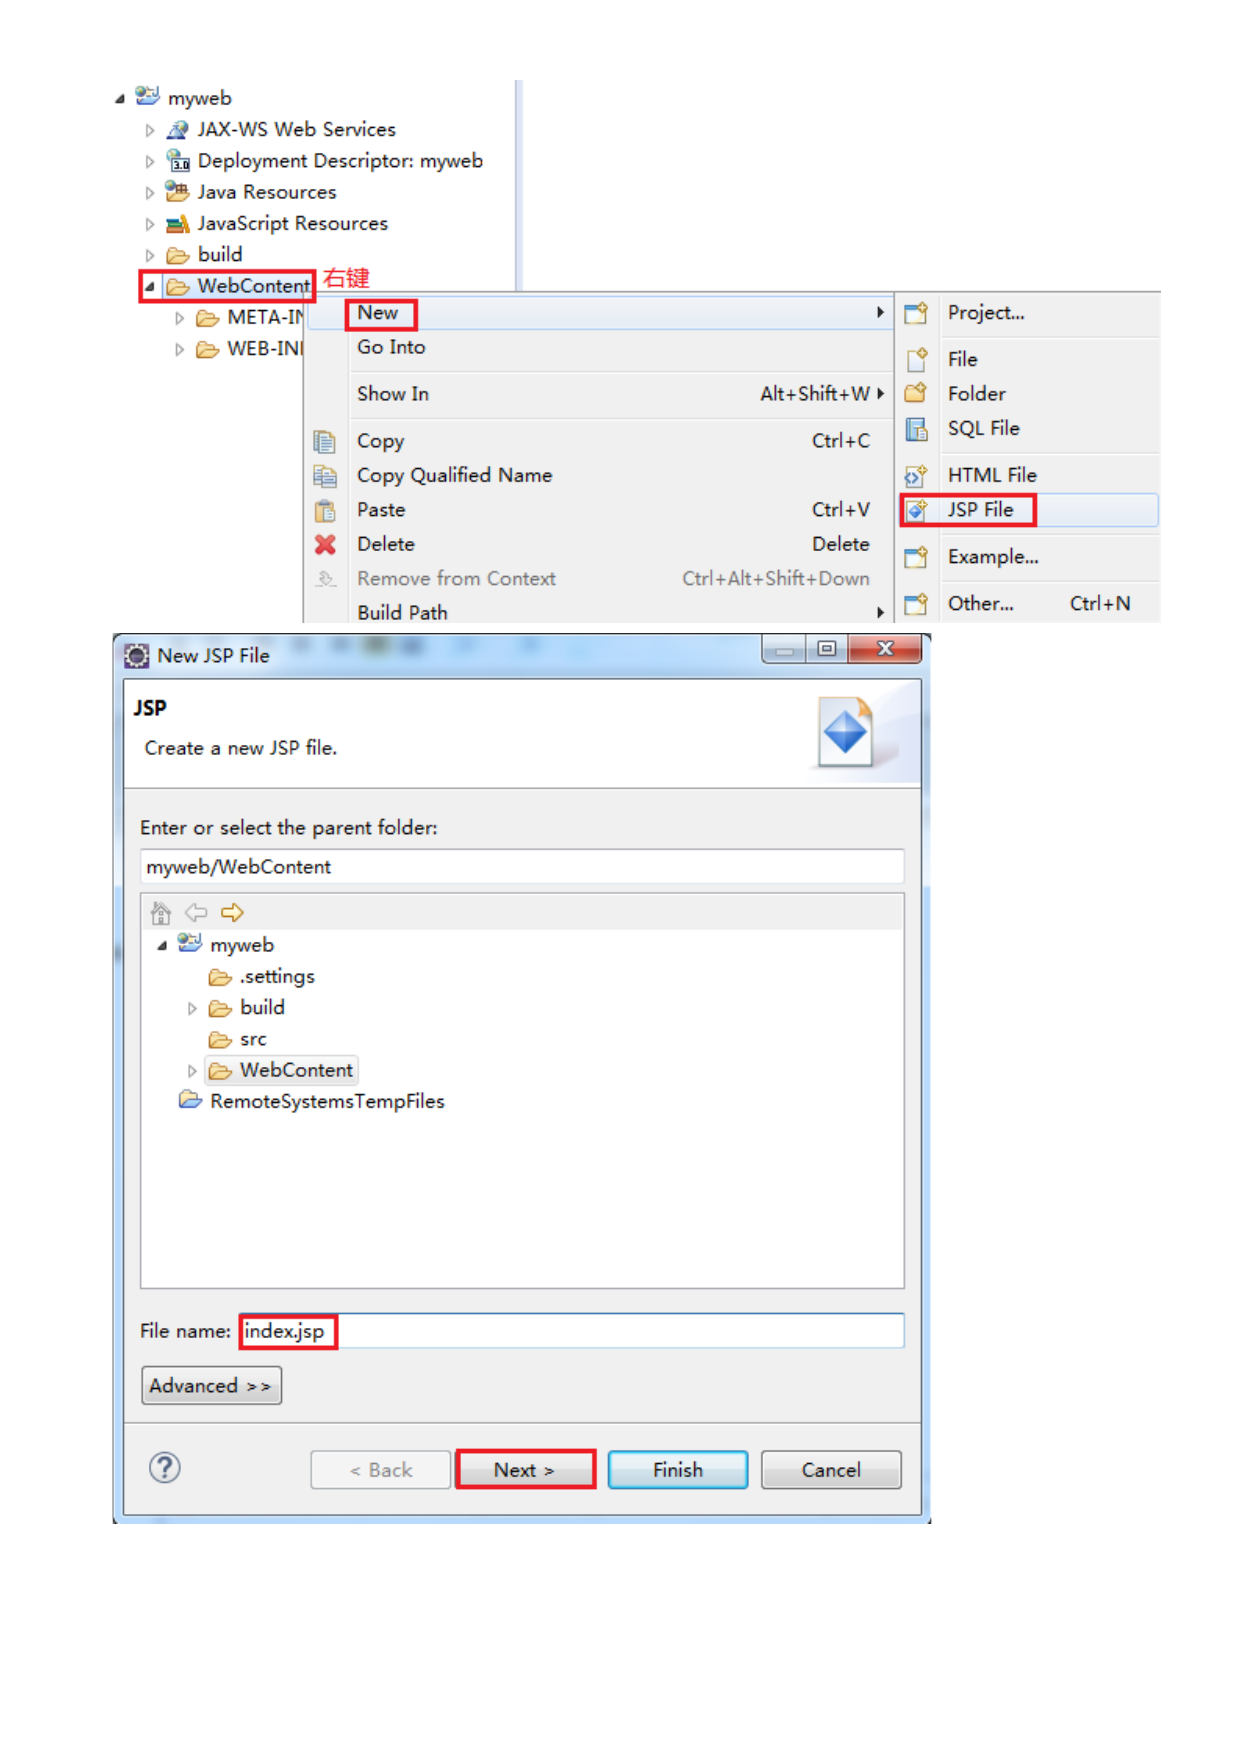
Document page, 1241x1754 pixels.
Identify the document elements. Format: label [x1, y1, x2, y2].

picture [112, 80, 1161, 623]
picture [112, 633, 932, 1524]
